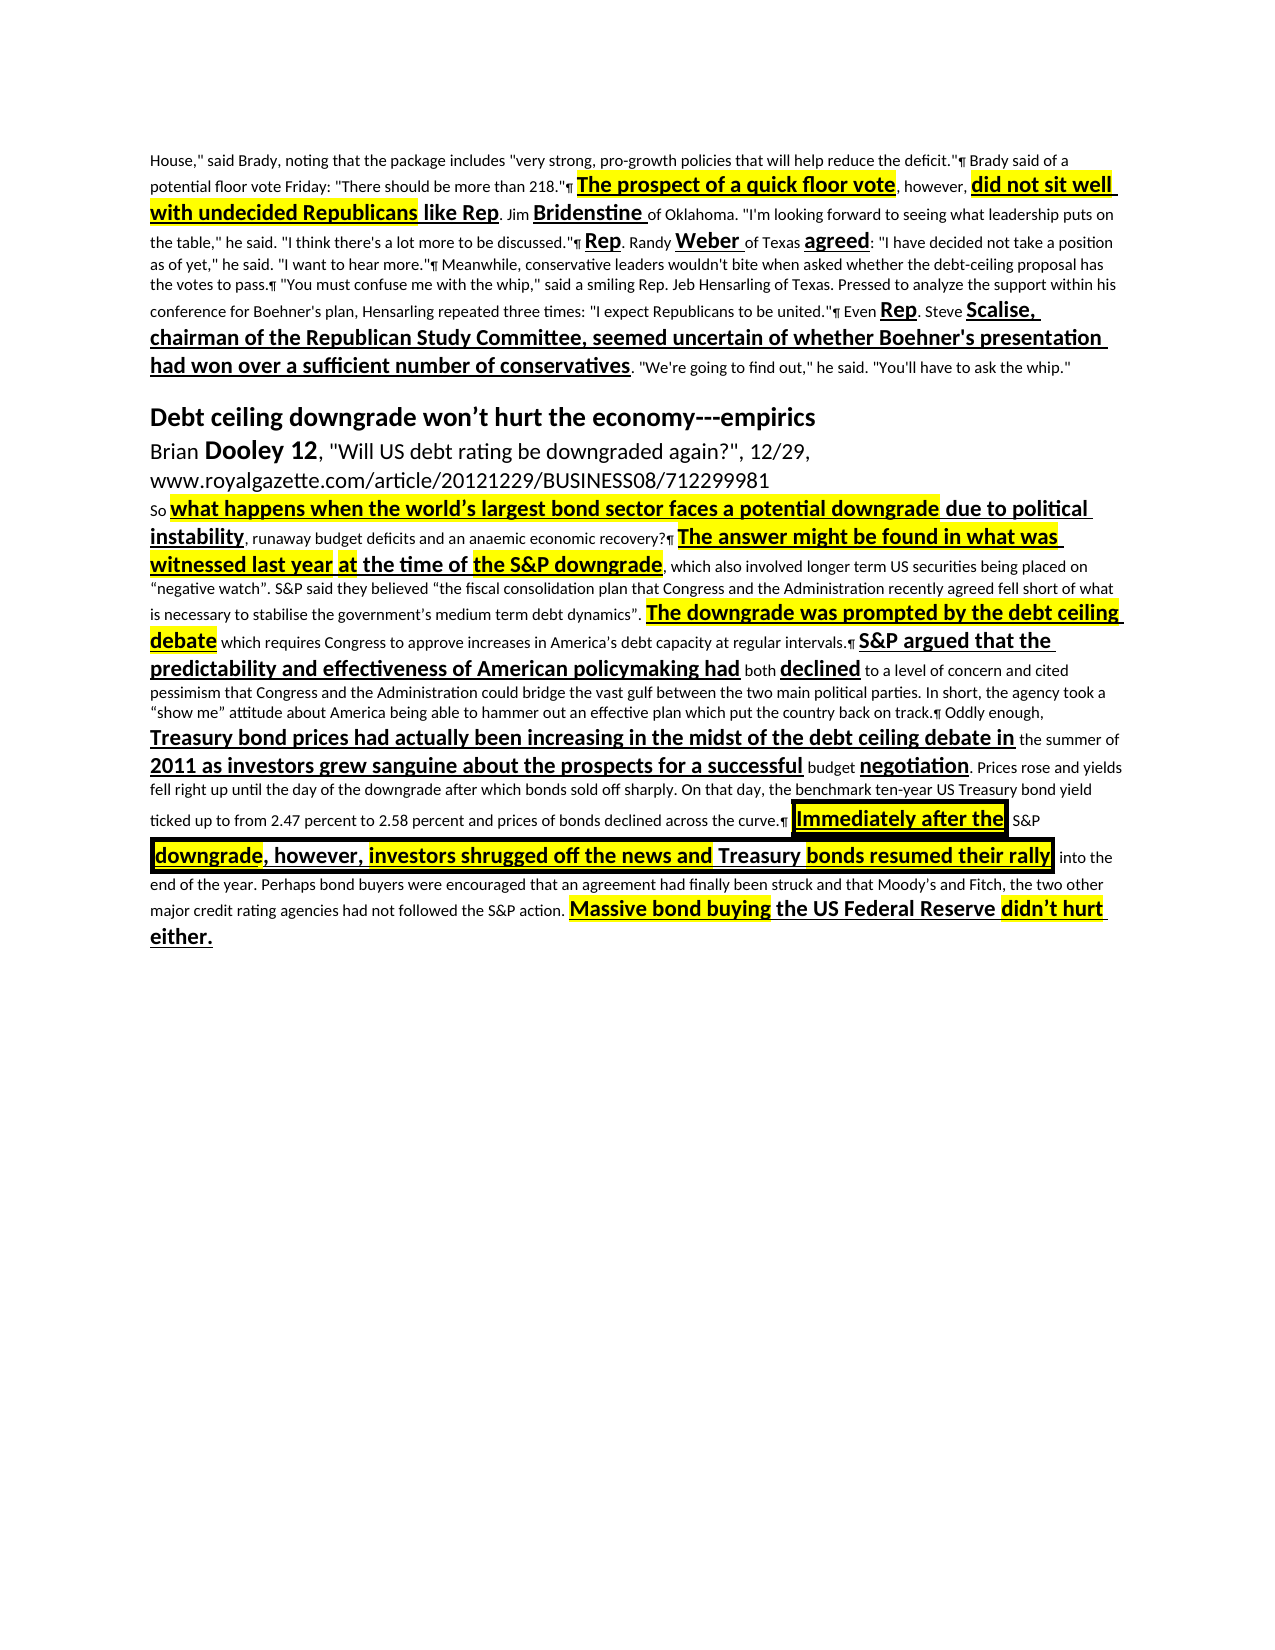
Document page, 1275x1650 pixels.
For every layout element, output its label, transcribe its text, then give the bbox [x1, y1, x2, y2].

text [150, 150, 1125, 379]
subtitle Debt ceiling downgrade won’t hurt the economy---empirics [150, 400, 1125, 433]
text So what happens when the world’s largest bond sector faces a potential downgrade due to political instability, runaway budget deficits and an anaemic economic recovery?¶ The answer might be found in what was witnessed last year at the time of the S&P downgrade, which also involved longer term US securities being placed on “negative watch”. S&P said they believed “the fiscal consolidation plan that Congress and the Administration recently agreed fell short of what is necessary to stabilise the government’s medium term debt dynamics”. The downgrade was prompted by the debt ceiling debate which requires Congress to approve increases in America’s debt capacity at regular intervals.¶ S&P argued that the predictability and effectiveness of American policymaking had both declined to a level of concern and cited pessimism that Congress and the Administration could bridge the vast gulf between the two main political parties. In short, the agency took a “show me” attitude about America being able to hammer out an effective plan which put the country back on track.¶ Oddly enough, Treasury bond prices had actually been increasing in the midst of the debt ceiling debate in the summer of 2011 as investors grew sanguine about the prospects for a successful budget negotiation. Prices rose and yields fell right up until the day of the downgrade after which bonds sold off sharply. On that day, the benchmark ten-year US Treasury bond yield ticked up to from 2.47 percent to 2.58 percent and prices of bonds declined across the curve.¶ Immediately after the S&P downgrade, however, investors shrugged off the news and Treasury bonds resumed their rally into the end of the year. Perhaps bond buyers were encouraged that an agreement had finally been struck and that Moody’s and Fitch, the two other major credit rating agencies had not followed the S&P action. Massive bond buying the US Federal Reserve didn’t hurt either. [150, 494, 1125, 951]
text Brian Dooley 12, "Will US debt rating be downgraded again?", 12/29, www.royalgazette.com/article/20121229/BUSINESS08/712299981 [150, 433, 1125, 494]
